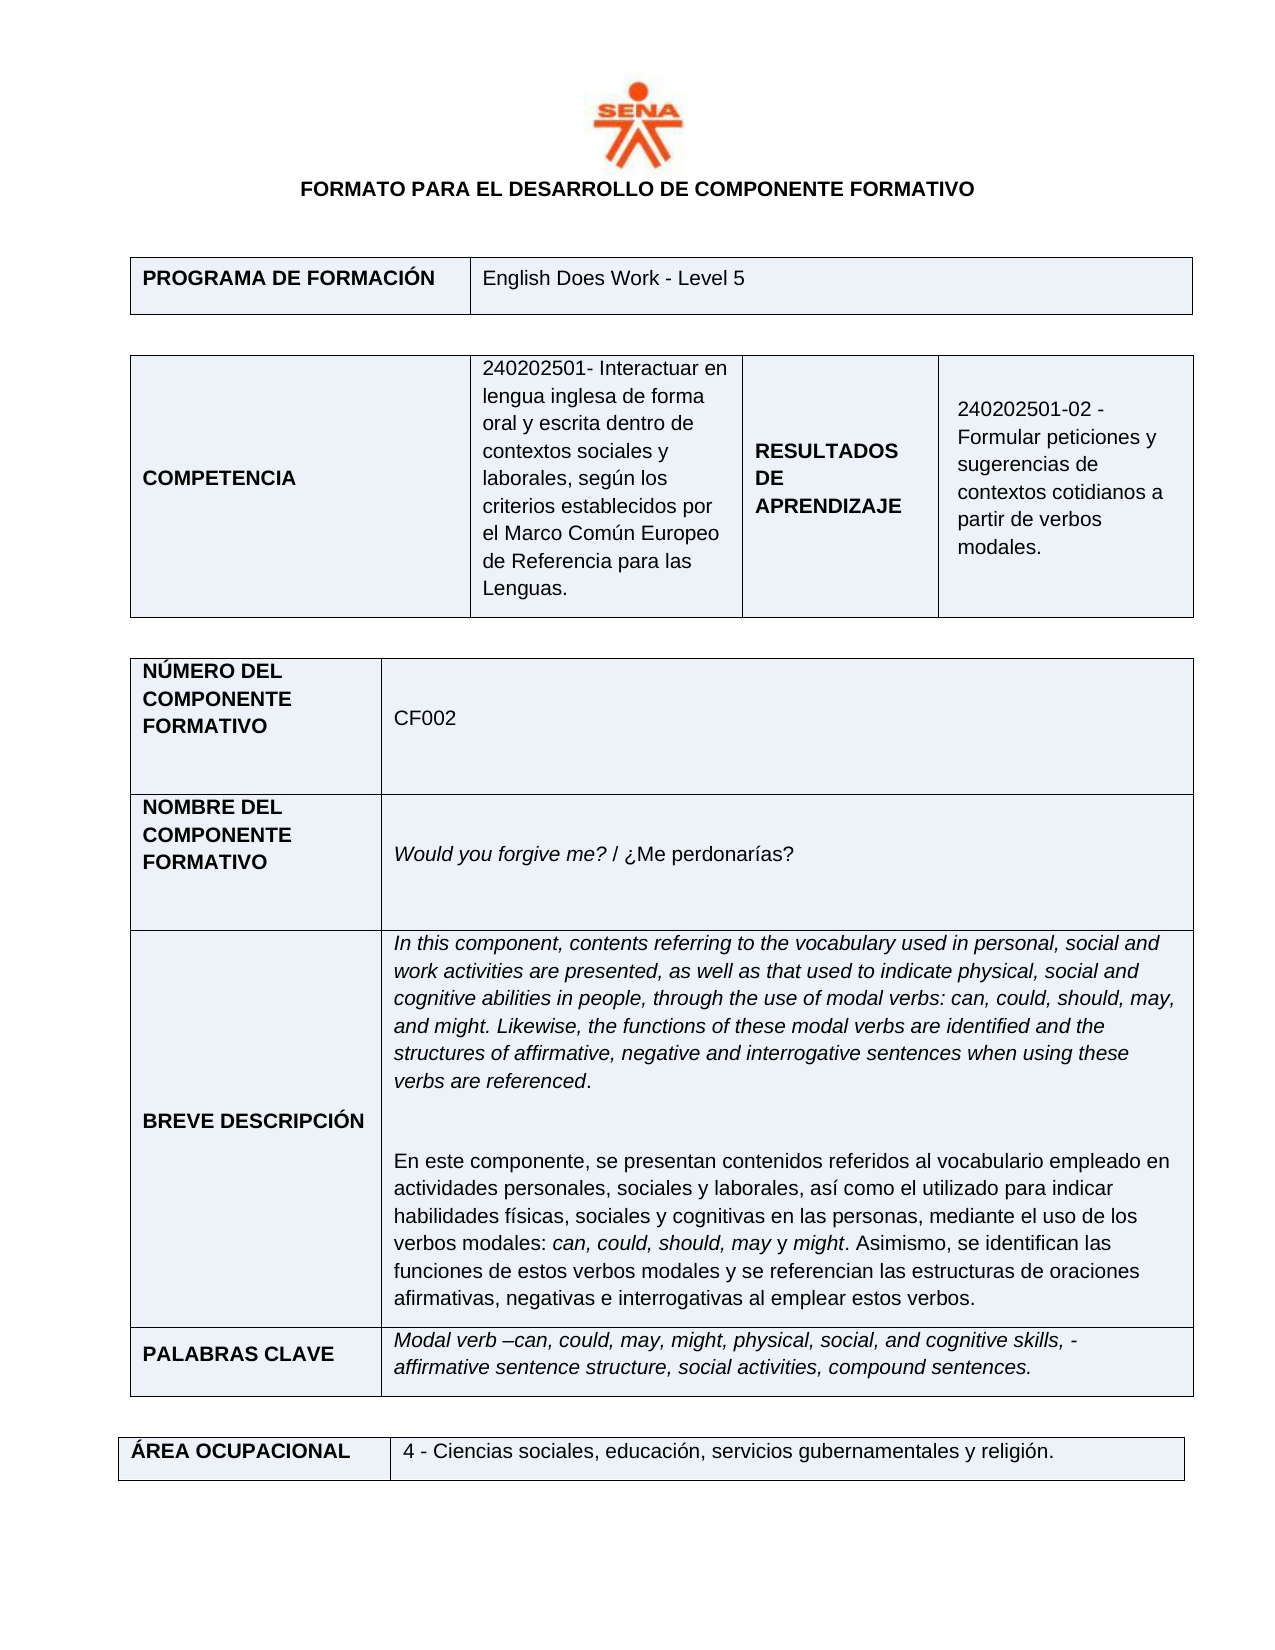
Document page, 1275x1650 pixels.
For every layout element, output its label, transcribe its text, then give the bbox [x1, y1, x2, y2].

table_cell PALABRAS CLAVE [131, 1328, 381, 1396]
table_cell Modal verb –can, could, may, might, physical, social, and cognitive skills, - affirmative sentence structure, social activities, compound sentences. [382, 1328, 1193, 1396]
table_header 4 - Ciencias sociales, educación, servicios gubernamentales y religión. [391, 1438, 1184, 1479]
table_cell BREVE DESCRIPCIÓN [131, 931, 381, 1327]
table_header CF002 [382, 659, 1193, 794]
text FORMATO PARA EL DESARROLLO DE COMPONENTE FORMATIVO [118, 177, 1157, 201]
table_cell NOMBRE DEL COMPONENTE FORMATIVO [131, 795, 381, 930]
table_header 240202501-02 - Formular peticiones y sugerencias de contextos cotidianos a partir de verbos modales. [939, 356, 1193, 617]
table_cell In this component, contents referring to the vocabulary used in personal, social and work activities are presented, as well as that used to indicate physical, social and cognitive abilities in people, through the use of modal verbs: can, could, should, may, and might. Likewise, the functions of these modal verbs are identified and the structures of affirmative, negative and interrogative sentences when using these verbs are referenced. En este componente, se presentan contenidos referidos al vocabulario empleado en actividades personales, sociales y laborales, así como el utilizado para indicar habilidades físicas, sociales y cognitivas en las personas, mediante el uso de los verbos modales: can, could, should, may y might. Asimismo, se identifican las funciones de estos verbos modales y se referencian las estructuras de oraciones afirmativas, negativas e interrogativas al emplear estos verbos. [382, 931, 1193, 1327]
picture [583, 73, 692, 176]
table_header COMPETENCIA [131, 356, 470, 617]
table_header RESULTADOS DE APRENDIZAJE [743, 356, 938, 617]
table_header PROGRAMA DE FORMACIÓN [131, 258, 470, 314]
table_header NÚMERO DEL COMPONENTE FORMATIVO [131, 659, 381, 794]
table_cell Would you forgive me? / ¿Me perdonarías? [382, 795, 1193, 930]
table_header English Does Work - Level 5 [471, 258, 1192, 314]
table_header 240202501- Interactuar en lengua inglesa de forma oral y escrita dentro de contextos sociales y laborales, según los criterios establecidos por el Marco Común Europeo de Referencia para las Lenguas. [471, 356, 742, 617]
table_header ÁREA OCUPACIONAL [119, 1438, 390, 1479]
